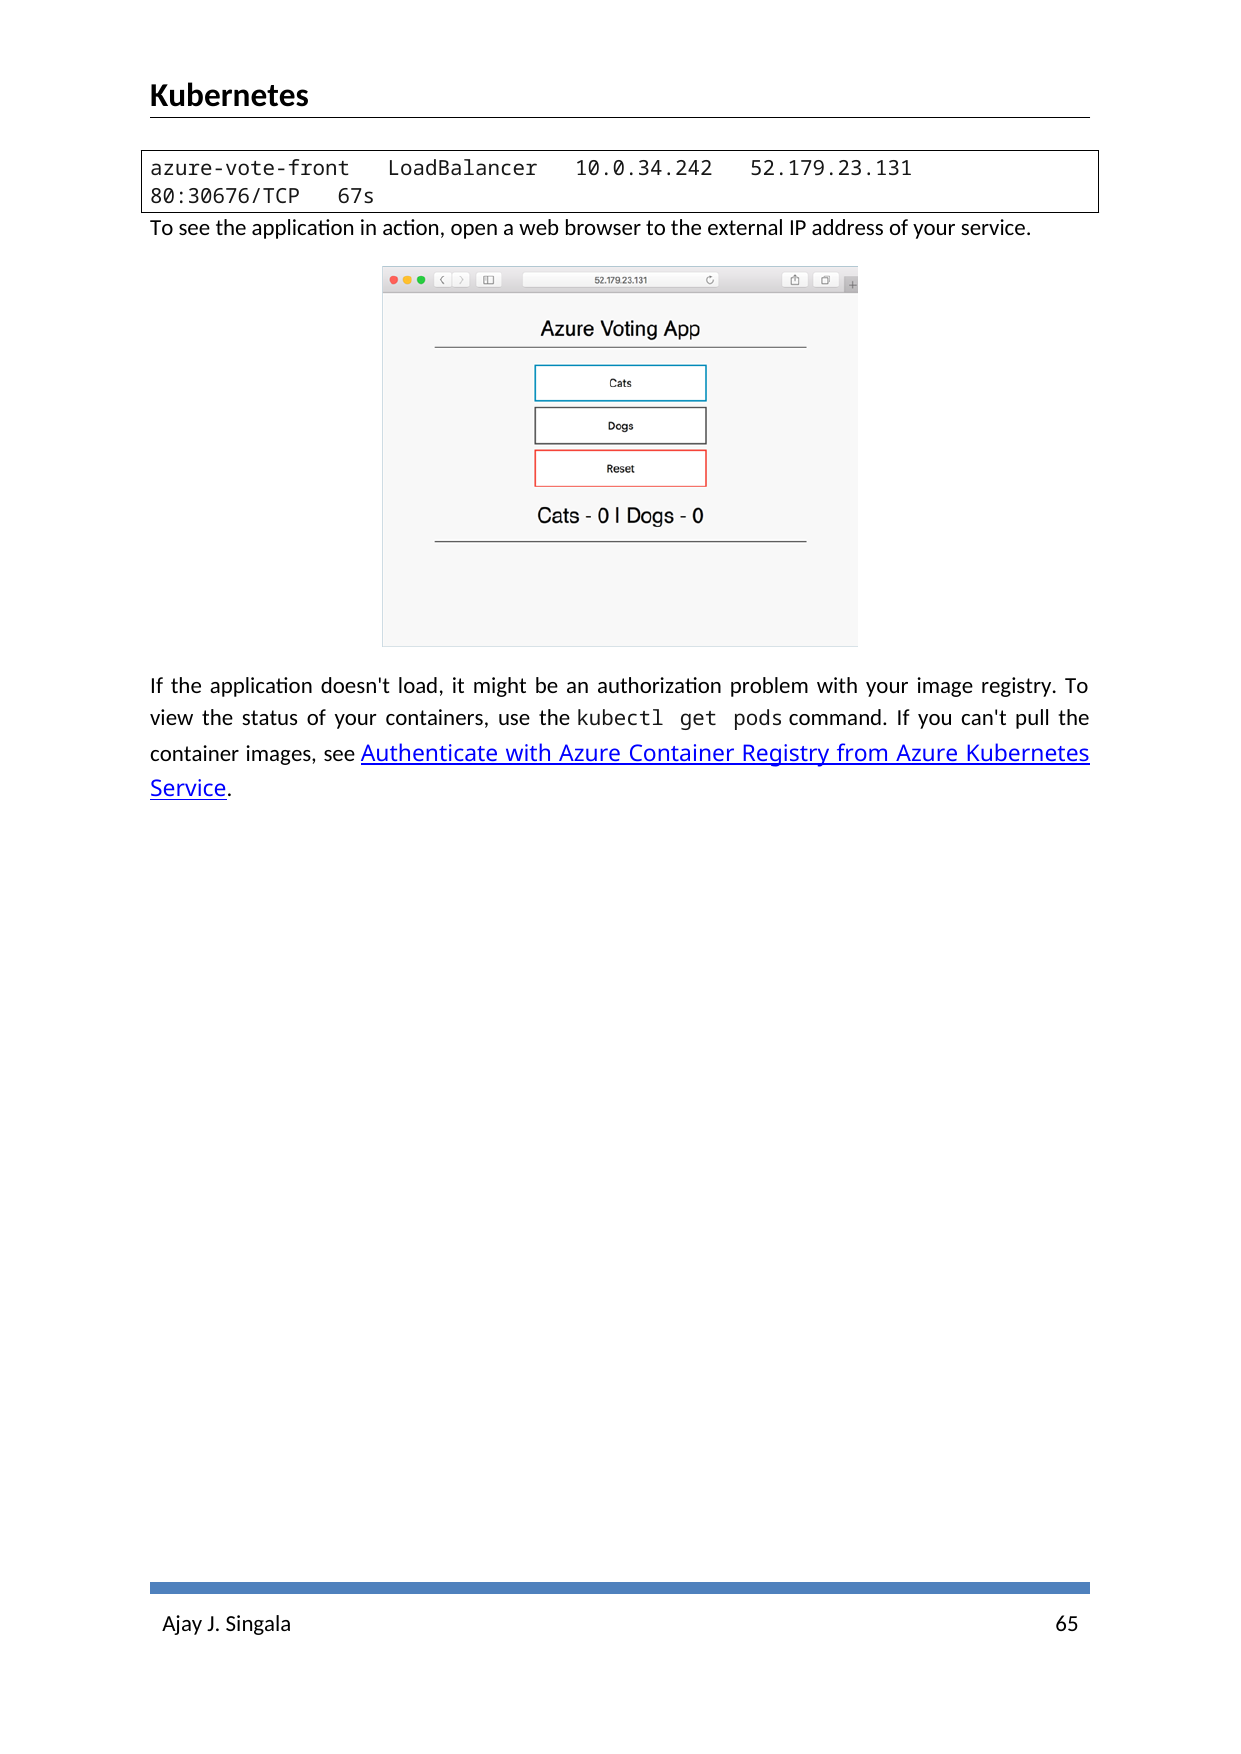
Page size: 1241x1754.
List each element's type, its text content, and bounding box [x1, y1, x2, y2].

text azure-vote-front LoadBalancer 10.0.34.242 52.179.23.131 80:30676/TCP 67s [142, 151, 1098, 212]
picture [382, 266, 858, 647]
text To see the application in action, open a web browser to the external IP address of your service. [150, 213, 1090, 241]
text If the application doesn't load, it might be an authorization problem with your image registry. To view the status of your containers, use the kubectl get pods command. If you can't pull the container images, see Authenticate with Azure Container Registry from Azure Kubernetes Service. [150, 671, 1090, 804]
